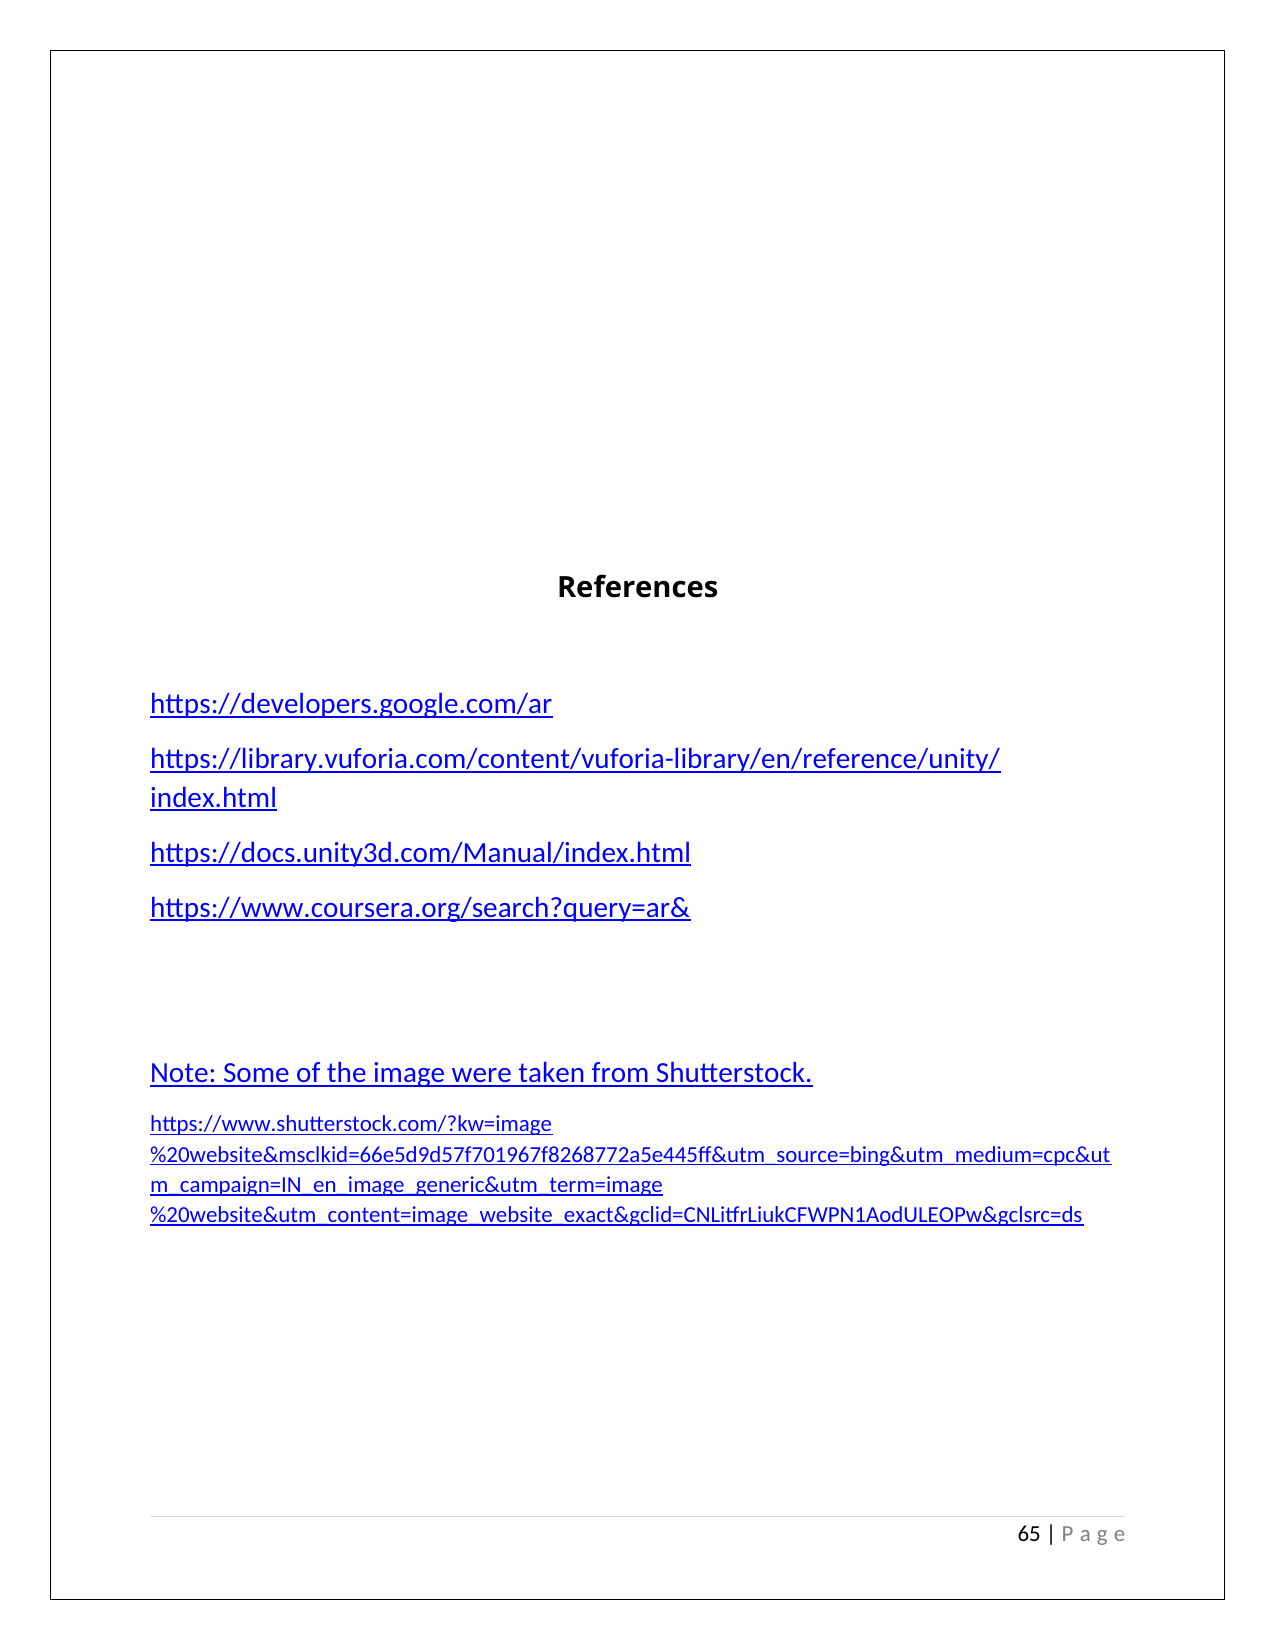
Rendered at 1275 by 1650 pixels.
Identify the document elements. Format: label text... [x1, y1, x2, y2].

text https://www.coursera.org/search?query=ar& [150, 889, 1125, 925]
text References [150, 566, 1125, 606]
text Note: Some of the image were taken from Shutterstock. [150, 1054, 1125, 1090]
text https://developers.google.com/ar [150, 685, 1125, 721]
text https://library.vuforia.com/content/vuforia-library/en/reference/unity/index.html [150, 740, 1125, 814]
text https://docs.unity3d.com/Manual/index.html [150, 834, 1125, 869]
text https://www.shutterstock.com/?kw=image%20website&msclkid=66e5d9d57f701967f8268772a5e445ff&utm_source=bing&utm_medium=cpc&utm_campaign=IN_en_image_generic&utm_term=image%20website&utm_content=image_website_exact&gclid=CNLitfrLiukCFWPN1AodULEOPw&gclsrc=ds [150, 1109, 1125, 1228]
